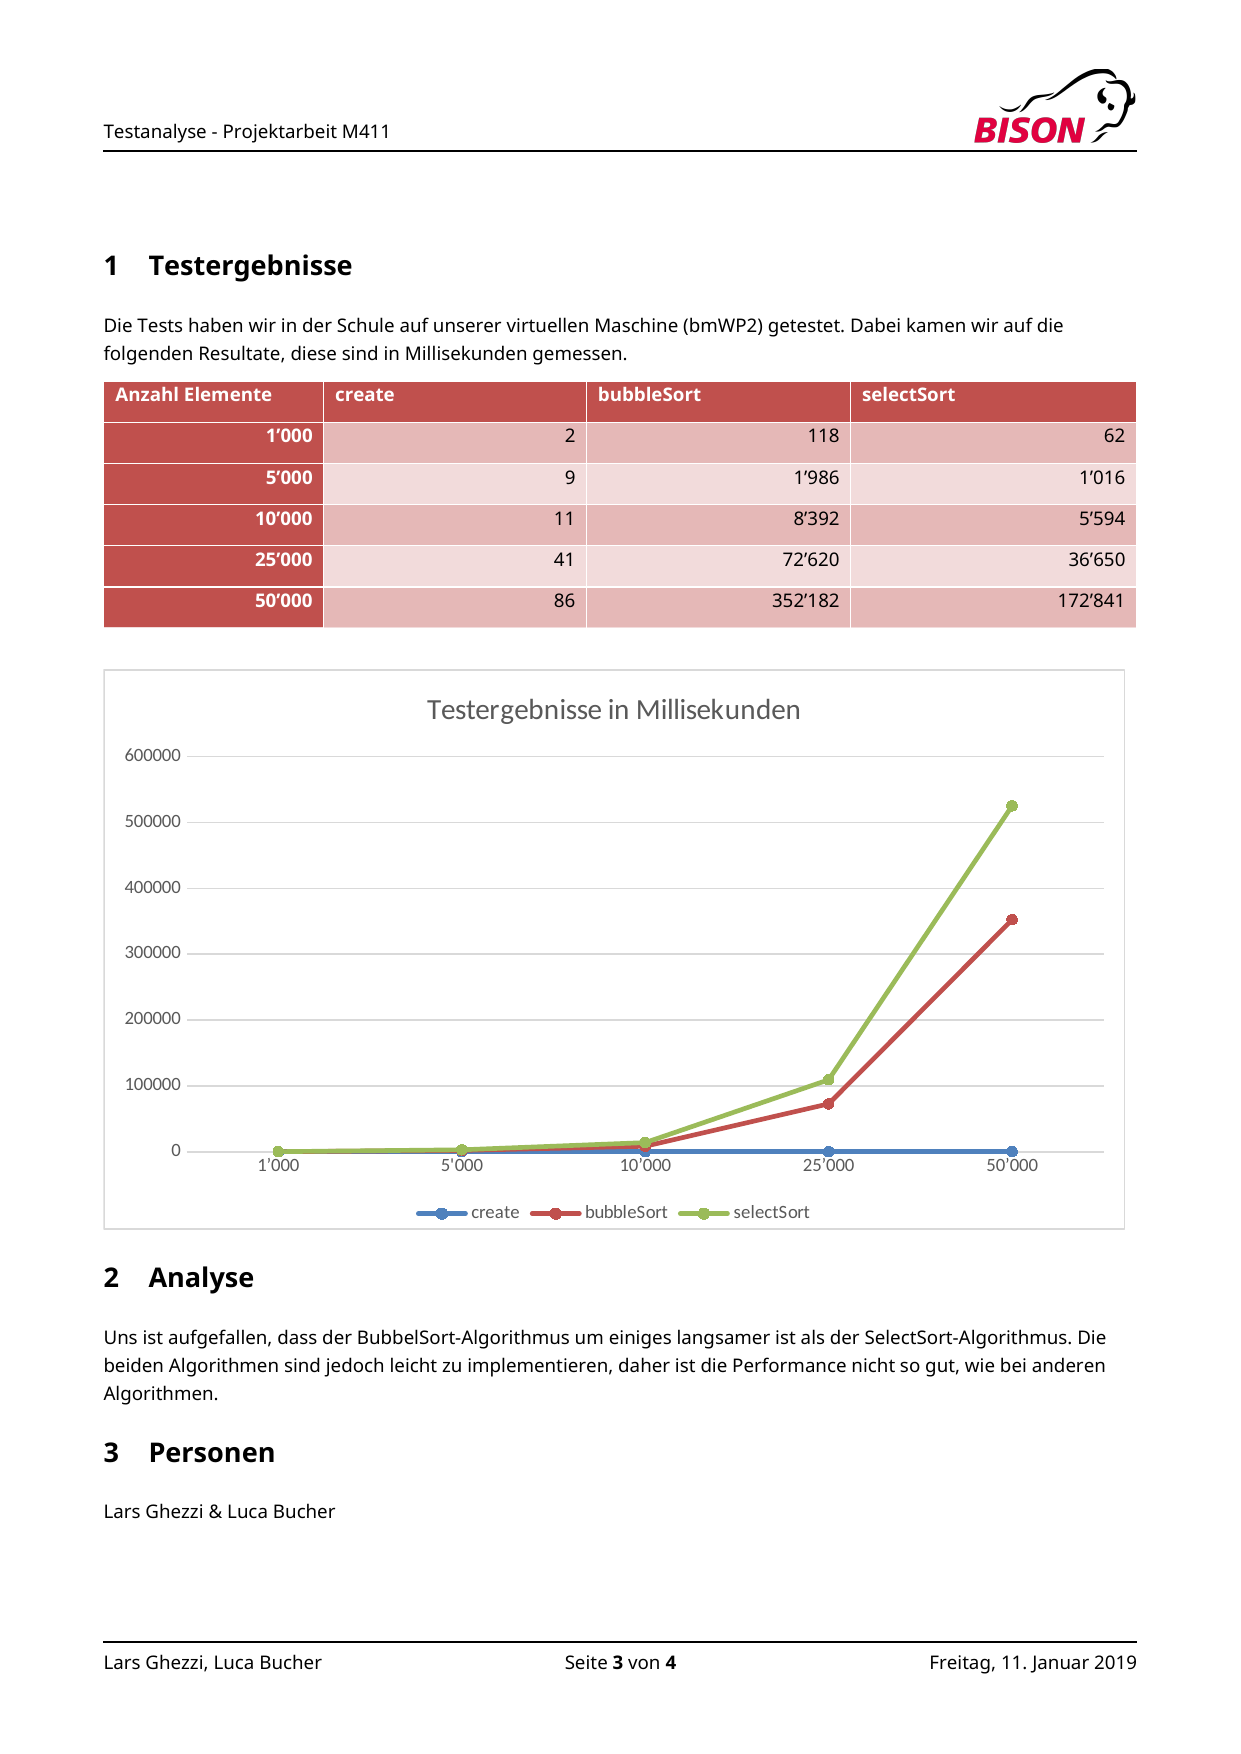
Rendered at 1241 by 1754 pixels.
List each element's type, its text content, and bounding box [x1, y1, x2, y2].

table_cell 36’650 [851, 546, 1136, 586]
table_cell 41 [324, 546, 586, 586]
table_header create [324, 382, 586, 422]
table_cell 172’841 [851, 588, 1136, 627]
table_cell 352’182 [587, 588, 850, 627]
table_cell 10’000 [104, 505, 323, 545]
subtitle Analyse [103, 1259, 1137, 1296]
text Die Tests haben wir in der Schule auf unserer virtuellen Maschine (bmWP2) getestet. Dabei kamen wir auf die folgenden Resultate, diese sind in Millisekunden gemessen. [103, 312, 1137, 366]
table_cell 1’000 [104, 423, 323, 463]
table_cell 5’594 [851, 505, 1136, 545]
table_cell 9 [324, 464, 586, 504]
table_cell 62 [851, 423, 1136, 463]
table_header Anzahl Elemente [104, 382, 323, 422]
table_cell 11 [324, 505, 586, 545]
table_cell 8’392 [587, 505, 850, 545]
subtitle Personen [103, 1433, 1137, 1470]
subtitle Testergebnisse [103, 247, 1137, 283]
table_cell 5’000 [104, 464, 323, 504]
table_cell 2 [324, 423, 586, 463]
table_cell 50’000 [104, 588, 323, 627]
table_cell 72’620 [587, 546, 850, 586]
table_header bubbleSort [587, 382, 850, 422]
picture [974, 69, 1136, 143]
table_header selectSort [851, 382, 1136, 422]
table_cell 118 [587, 423, 850, 463]
table_cell 1’986 [587, 464, 850, 504]
text Uns ist aufgefallen, dass der BubbelSort-Algorithmus um einiges langsamer ist als der SelectSort-Algorithmus. Die beiden Algorithmen sind jedoch leicht zu implementieren, daher ist die Performance nicht so gut, wie bei anderen Algorithmen. [103, 1324, 1137, 1406]
table_cell 86 [324, 588, 586, 627]
table_cell 1’016 [851, 464, 1136, 504]
text Lars Ghezzi & Luca Bucher [103, 1499, 1137, 1524]
table_cell 25’000 [104, 546, 323, 586]
